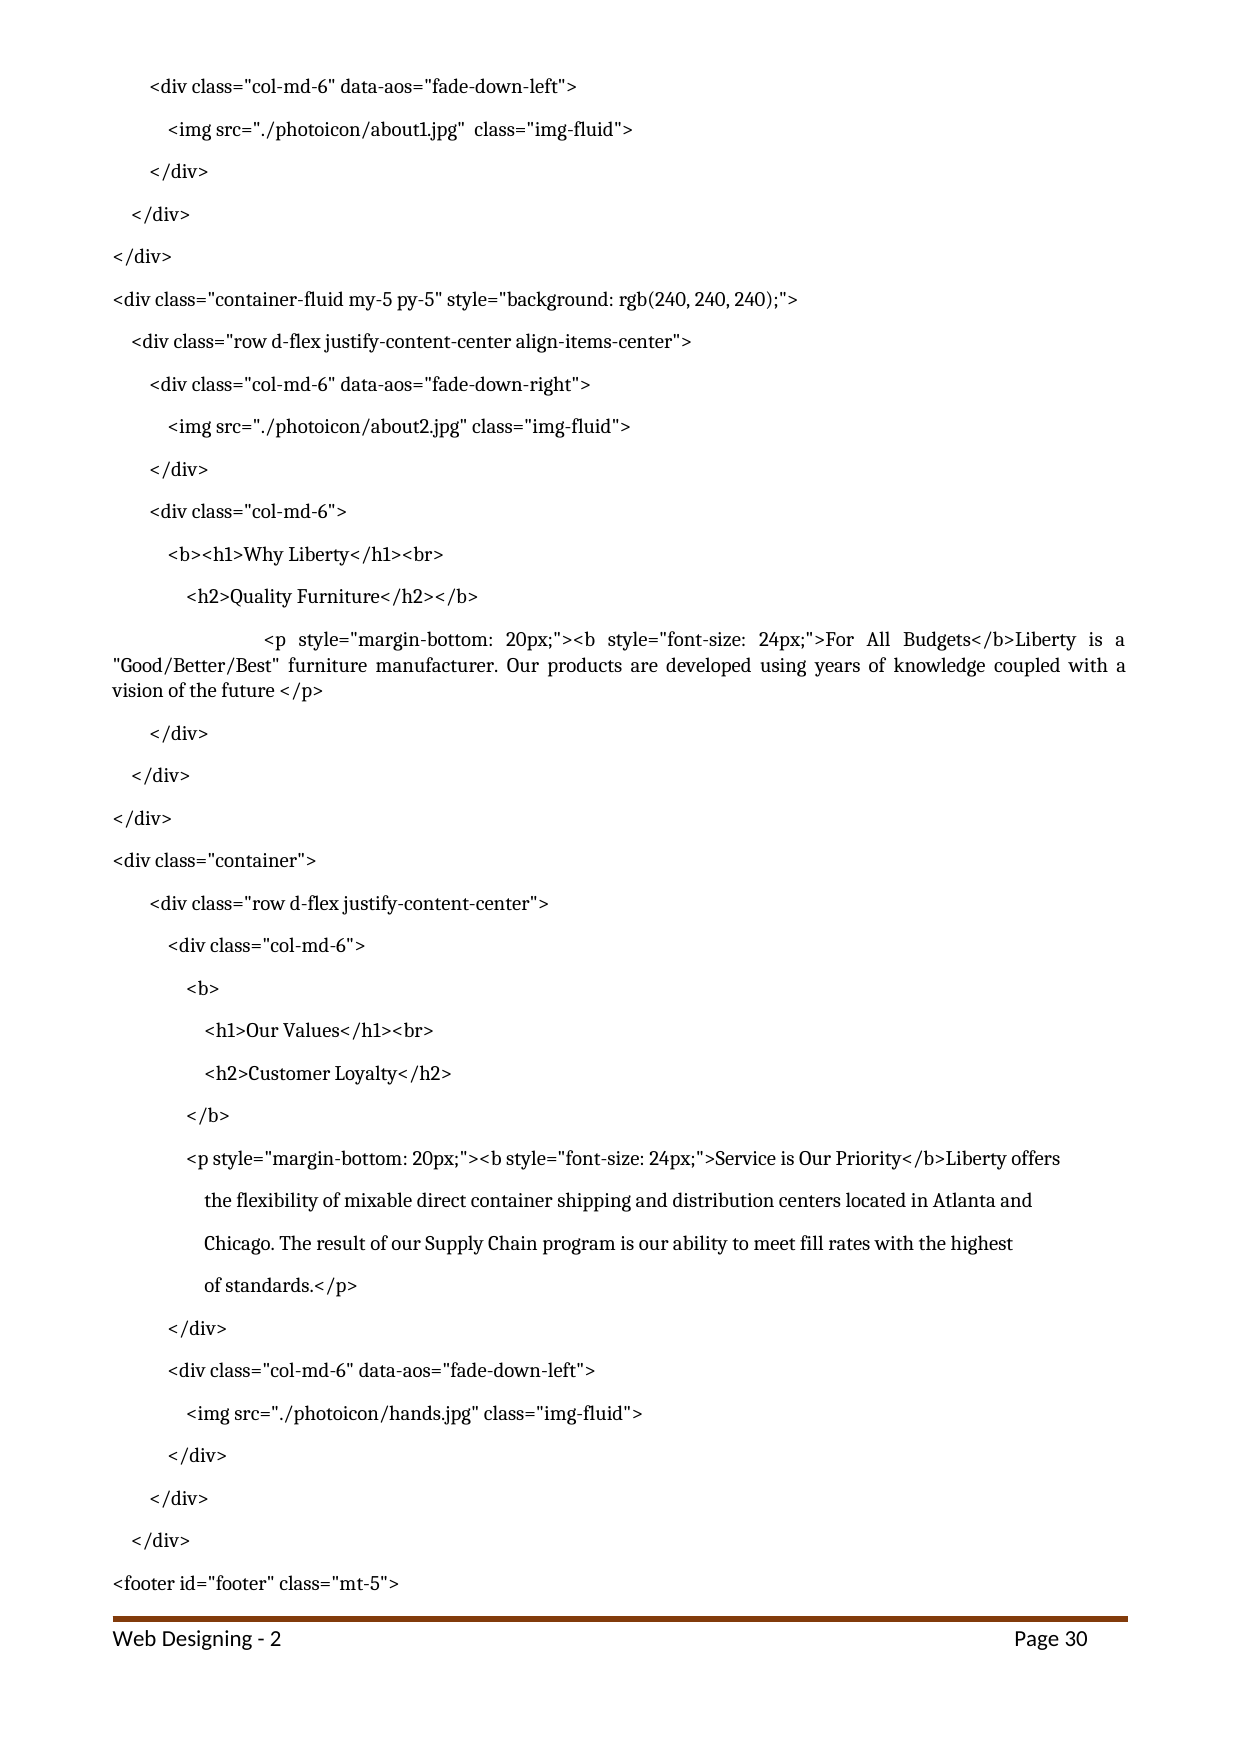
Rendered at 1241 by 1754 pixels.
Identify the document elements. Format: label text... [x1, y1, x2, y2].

text </div> [112, 722, 1128, 746]
text the flexibility of mixable direct container shipping and distribution centers located in Atlanta and [112, 1189, 1128, 1213]
text </b> [112, 1104, 1128, 1128]
text <img src="./photoicon/hands.jpg" class="img-fluid"> [112, 1402, 1128, 1426]
text <h1>Our Values</h1><br> [112, 1019, 1128, 1043]
text <div class="col-md-6"> [112, 500, 1128, 524]
text <div class="container"> [112, 849, 1128, 873]
text </div> [112, 202, 1128, 226]
text <div class="row d-flex justify-content-center"> [112, 892, 1128, 916]
text <img src="./photoicon/about1.jpg" class="img-fluid"> [112, 117, 1128, 141]
text </div> [112, 1317, 1128, 1341]
text <p style="margin-bottom: 20px;"><b style="font-size: 24px;">Service is Our Priority</b>Liberty offers [112, 1147, 1128, 1171]
text </div> [112, 457, 1128, 481]
text <b><h1>Why Liberty</h1><br> [112, 542, 1128, 566]
text of standards.</p> [112, 1274, 1128, 1298]
text <footer id="footer" class="mt-5"> [112, 1572, 1128, 1596]
text Chicago. The result of our Supply Chain program is our ability to meet fill rates with the highest [112, 1232, 1128, 1256]
text </div> [112, 1444, 1128, 1468]
text <div class="col-md-6"> [112, 934, 1128, 958]
text <div class="col-md-6" data-aos="fade-down-left"> [112, 1359, 1128, 1383]
text <h2>Customer Loyalty</h2> [112, 1062, 1128, 1086]
text <div class="col-md-6" data-aos="fade-down-left"> [112, 75, 1128, 99]
text <div class="container-fluid my-5 py-5" style="background: rgb(240, 240, 240);"> [112, 287, 1128, 311]
text <h2>Quality Furniture</h2></b> [112, 585, 1128, 609]
text </div> [112, 764, 1128, 788]
text </div> [112, 160, 1128, 184]
text </div> [112, 245, 1128, 269]
text <img src="./photoicon/about2.jpg" class="img-fluid"> [112, 415, 1128, 439]
text <b> [112, 977, 1128, 1001]
text </div> [112, 1529, 1128, 1553]
text </div> [112, 1487, 1128, 1511]
text <div class="row d-flex justify-content-center align-items-center"> [112, 330, 1128, 354]
text <div class="col-md-6" data-aos="fade-down-right"> [112, 372, 1128, 396]
text <p style="margin-bottom: 20px;"><b style="font-size: 24px;">For All Budgets</b>Liberty is a "Good/Better/Best" furniture manufacturer. Our products are developed using years of knowledge coupled with a vision of the future </p> [112, 627, 1128, 703]
text </div> [112, 807, 1128, 831]
